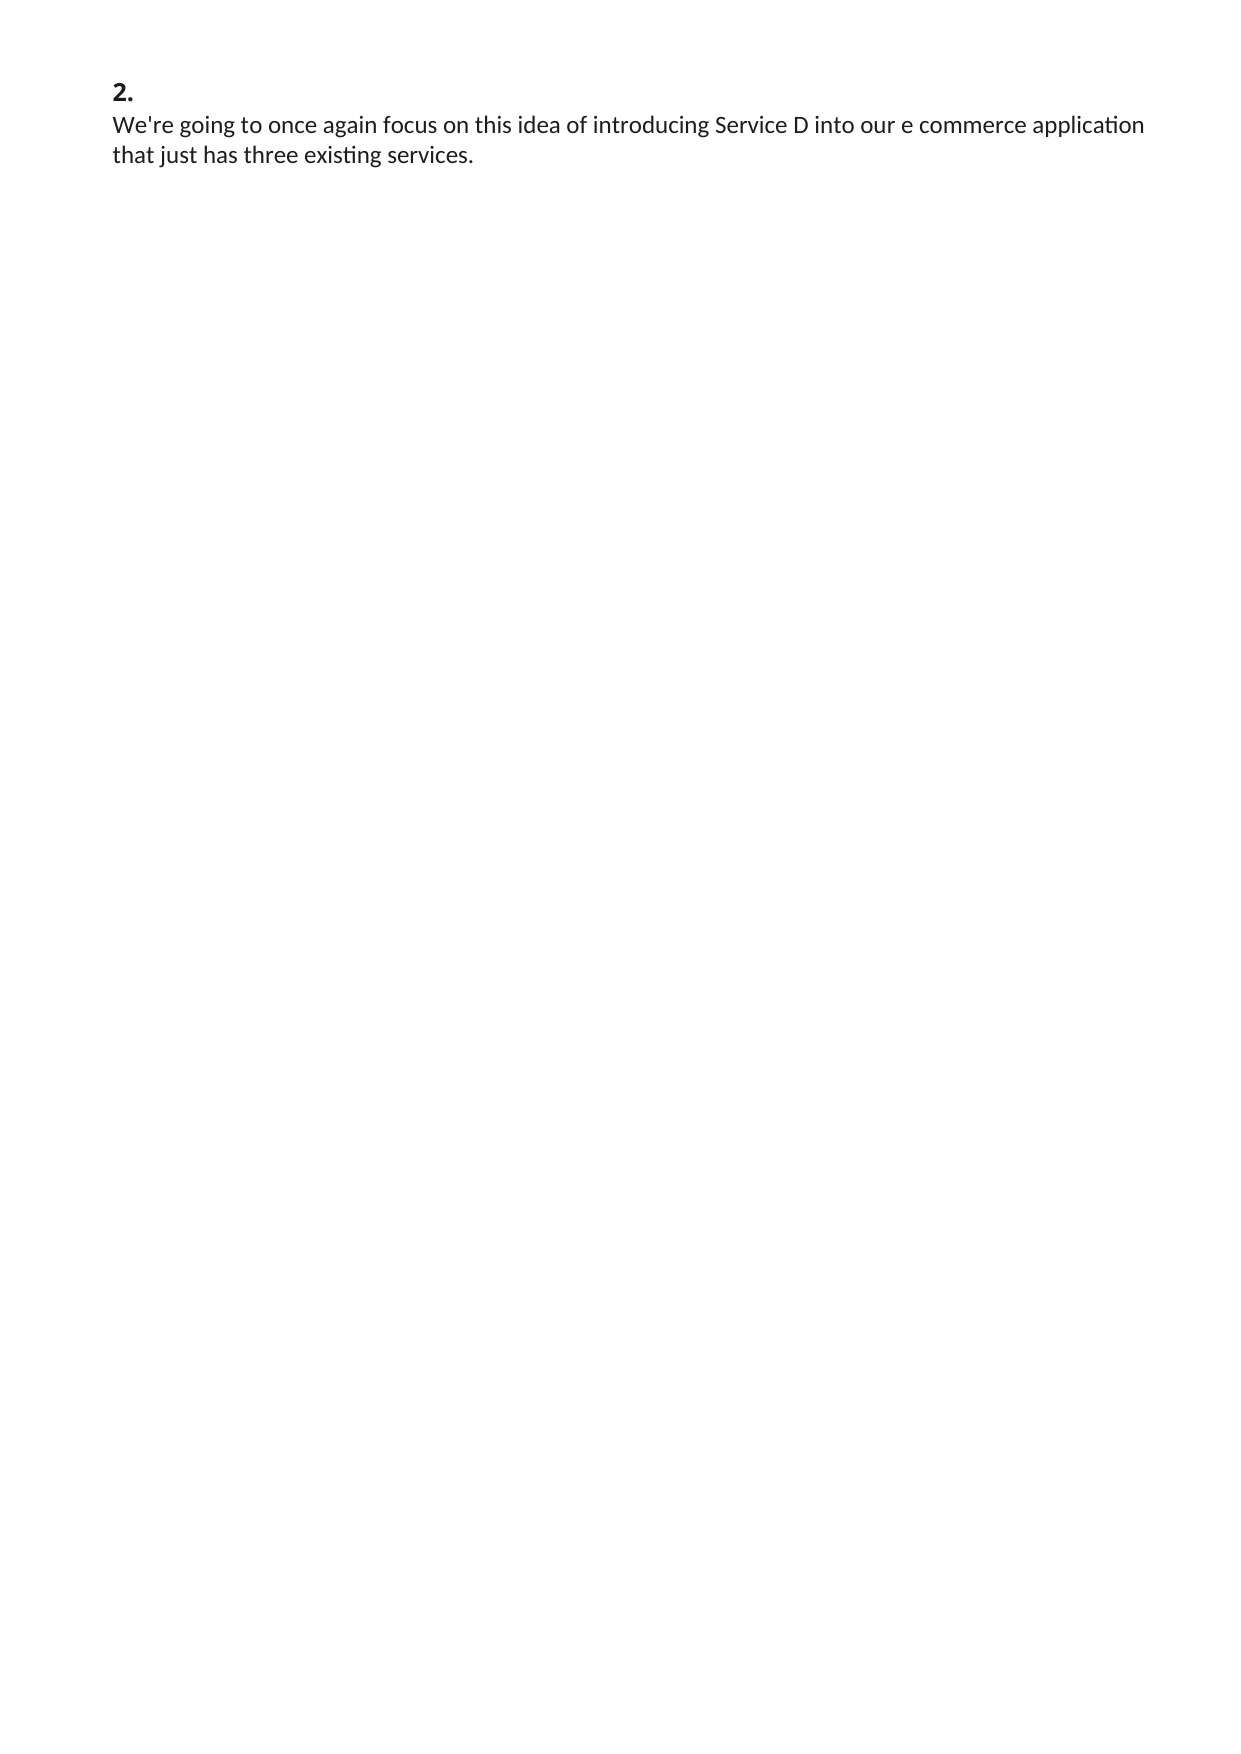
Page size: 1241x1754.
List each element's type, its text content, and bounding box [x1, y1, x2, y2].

text We're going to once again focus on this idea of introducing Service D into our e commerce application that just has three existing services. [112, 109, 1165, 170]
